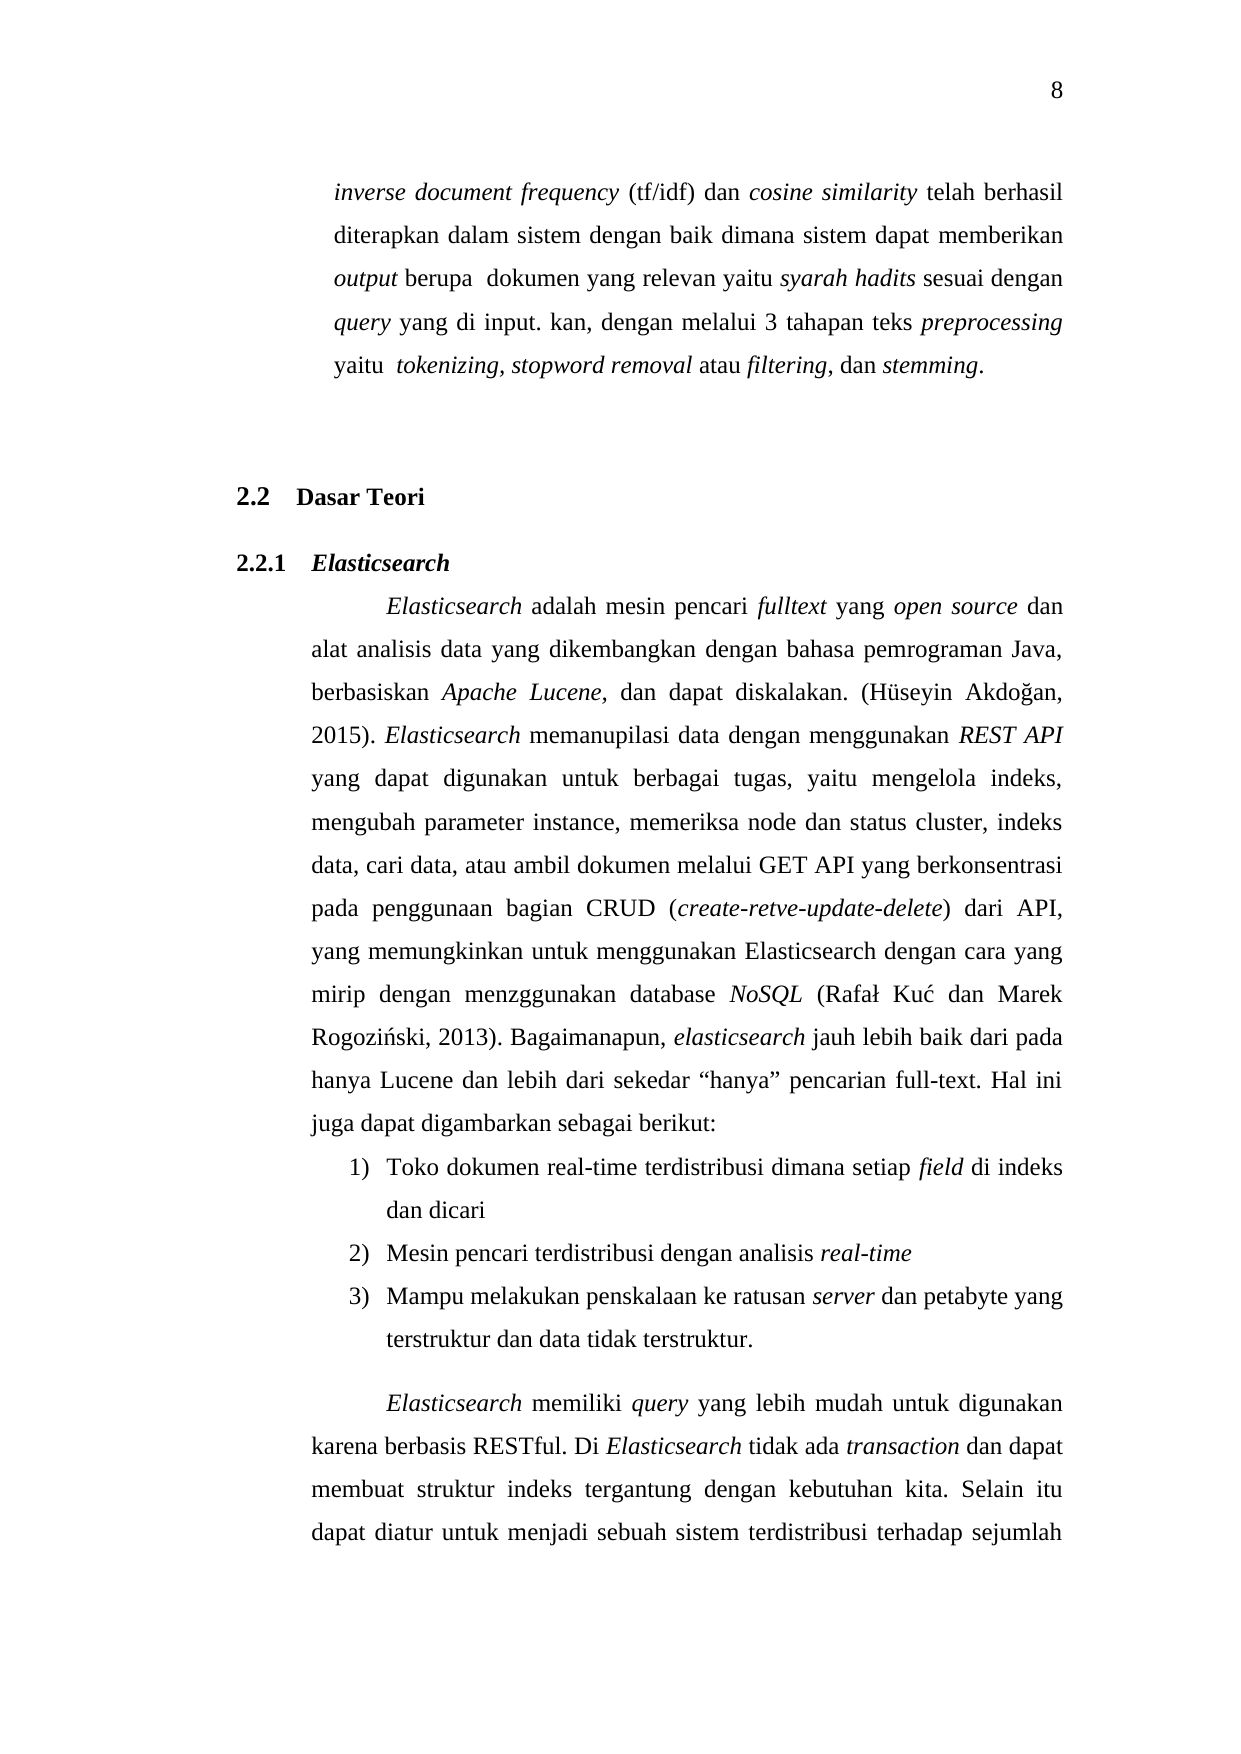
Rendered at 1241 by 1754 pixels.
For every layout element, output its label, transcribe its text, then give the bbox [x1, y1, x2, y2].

list Toko dokumen real-time terdistribusi dimana setiap field di indeks dan dicari [349, 1152, 1063, 1223]
subtitle Elasticsearch [236, 548, 1063, 577]
subtitle Dasar Teori [236, 480, 1063, 511]
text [311, 1388, 1063, 1546]
list Mampu melakukan penskalaan ke ratusan server dan petabyte yang terstruktur dan data tidak terstruktur. [349, 1281, 1063, 1353]
list Mesin pencari terdistribusi dengan analisis real-time [349, 1238, 1063, 1267]
text Elasticsearch adalah mesin pencari fulltext yang open source dan alat analisis data yang dikembangkan dengan bahasa pemrograman Java, berbasiskan Apache Lucene, dan dapat diskalakan. (Hüseyin Akdoğan, 2015). Elasticsearch memanupilasi data dengan menggunakan REST API yang dapat digunakan untuk berbagai tugas, yaitu mengelola indeks, mengubah parameter instance, memeriksa node dan status cluster, indeks data, cari data, atau ambil dokumen melalui GET API yang berkonsentrasi pada penggunaan bagian CRUD (create-retve-update-delete) dari API, yang memungkinkan untuk menggunakan Elasticsearch dengan cara yang mirip dengan menzggunakan database NoSQL (Rafał Kuć dan Marek Rogoziński, 2013). Bagaimanapun, elasticsearch jauh lebih baik dari pada hanya Lucene dan lebih dari sekedar “hanya” pencarian full-text. Hal ini juga dapat digambarkan sebagai berikut: [311, 591, 1063, 1137]
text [334, 177, 1063, 378]
